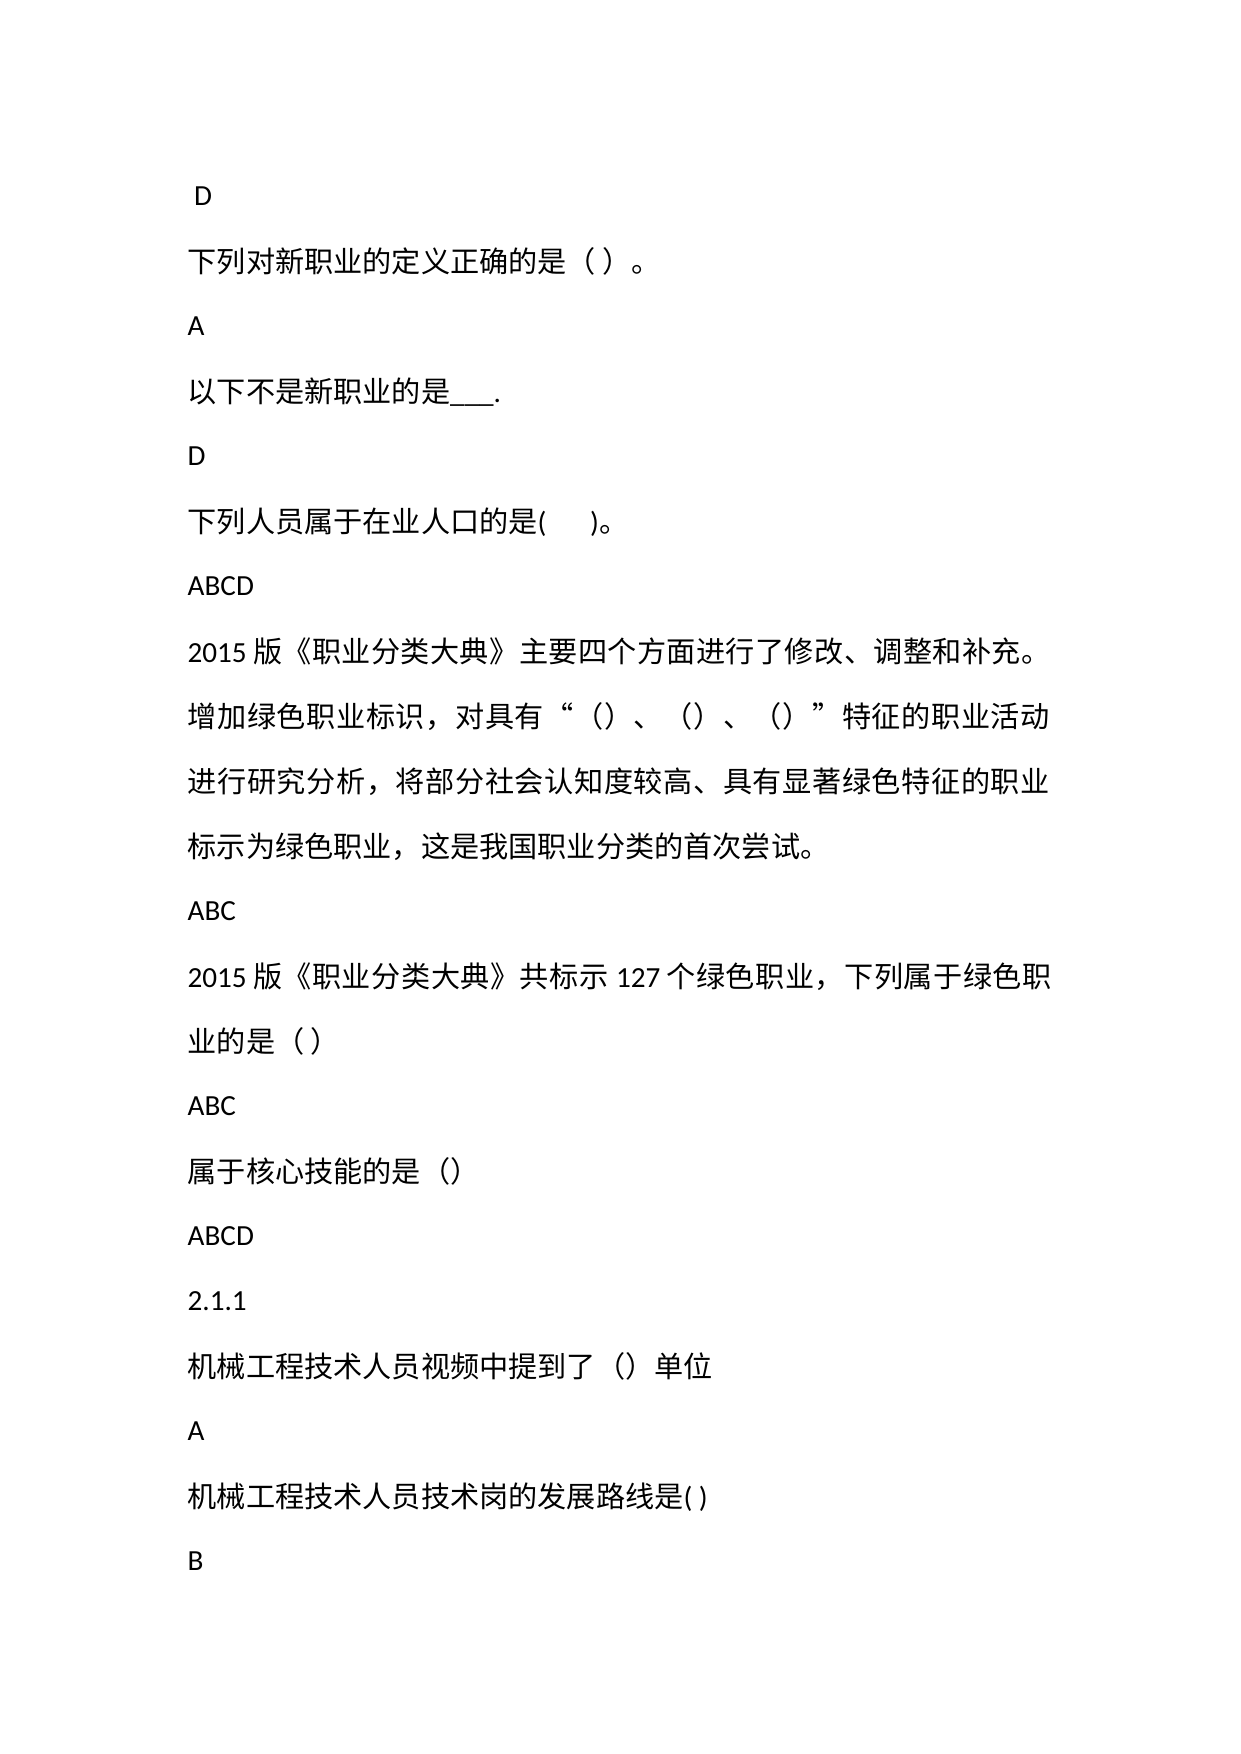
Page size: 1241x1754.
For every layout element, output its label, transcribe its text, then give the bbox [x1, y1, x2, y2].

text ABC [187, 877, 1053, 942]
text 2.1.1 [187, 1267, 1053, 1332]
text 下列对新职业的定义正确的是（ ）。 [187, 227, 1053, 292]
text ABC [187, 1072, 1053, 1137]
text D [187, 162, 1053, 227]
text ABCD [187, 1202, 1053, 1267]
text A [187, 292, 1053, 357]
text 2015版《职业分类大典》主要四个方面进行了修改、调整和补充。增加绿色职业标识，对具有“（）、（）、（）”特征的职业活动进行研究分析，将部分社会认知度较高、具有显著绿色特征的职业标示为绿色职业，这是我国职业分类的首次尝试。 [187, 617, 1053, 877]
text 下列人员属于在业人口的是( )。 [187, 487, 1053, 552]
text 2015版《职业分类大典》共标示127个绿色职业，下列属于绿色职业的是（ ） [187, 942, 1053, 1072]
text 以下不是新职业的是___. [187, 357, 1053, 422]
text A [187, 1397, 1053, 1462]
text 机械工程技术人员技术岗的发展路线是( ) [187, 1462, 1053, 1527]
text 机械工程技术人员视频中提到了（）单位 [187, 1332, 1053, 1397]
text B [187, 1527, 1053, 1592]
text 属于核心技能的是（） [187, 1137, 1053, 1202]
text ABCD [187, 552, 1053, 617]
text D [187, 422, 1053, 487]
